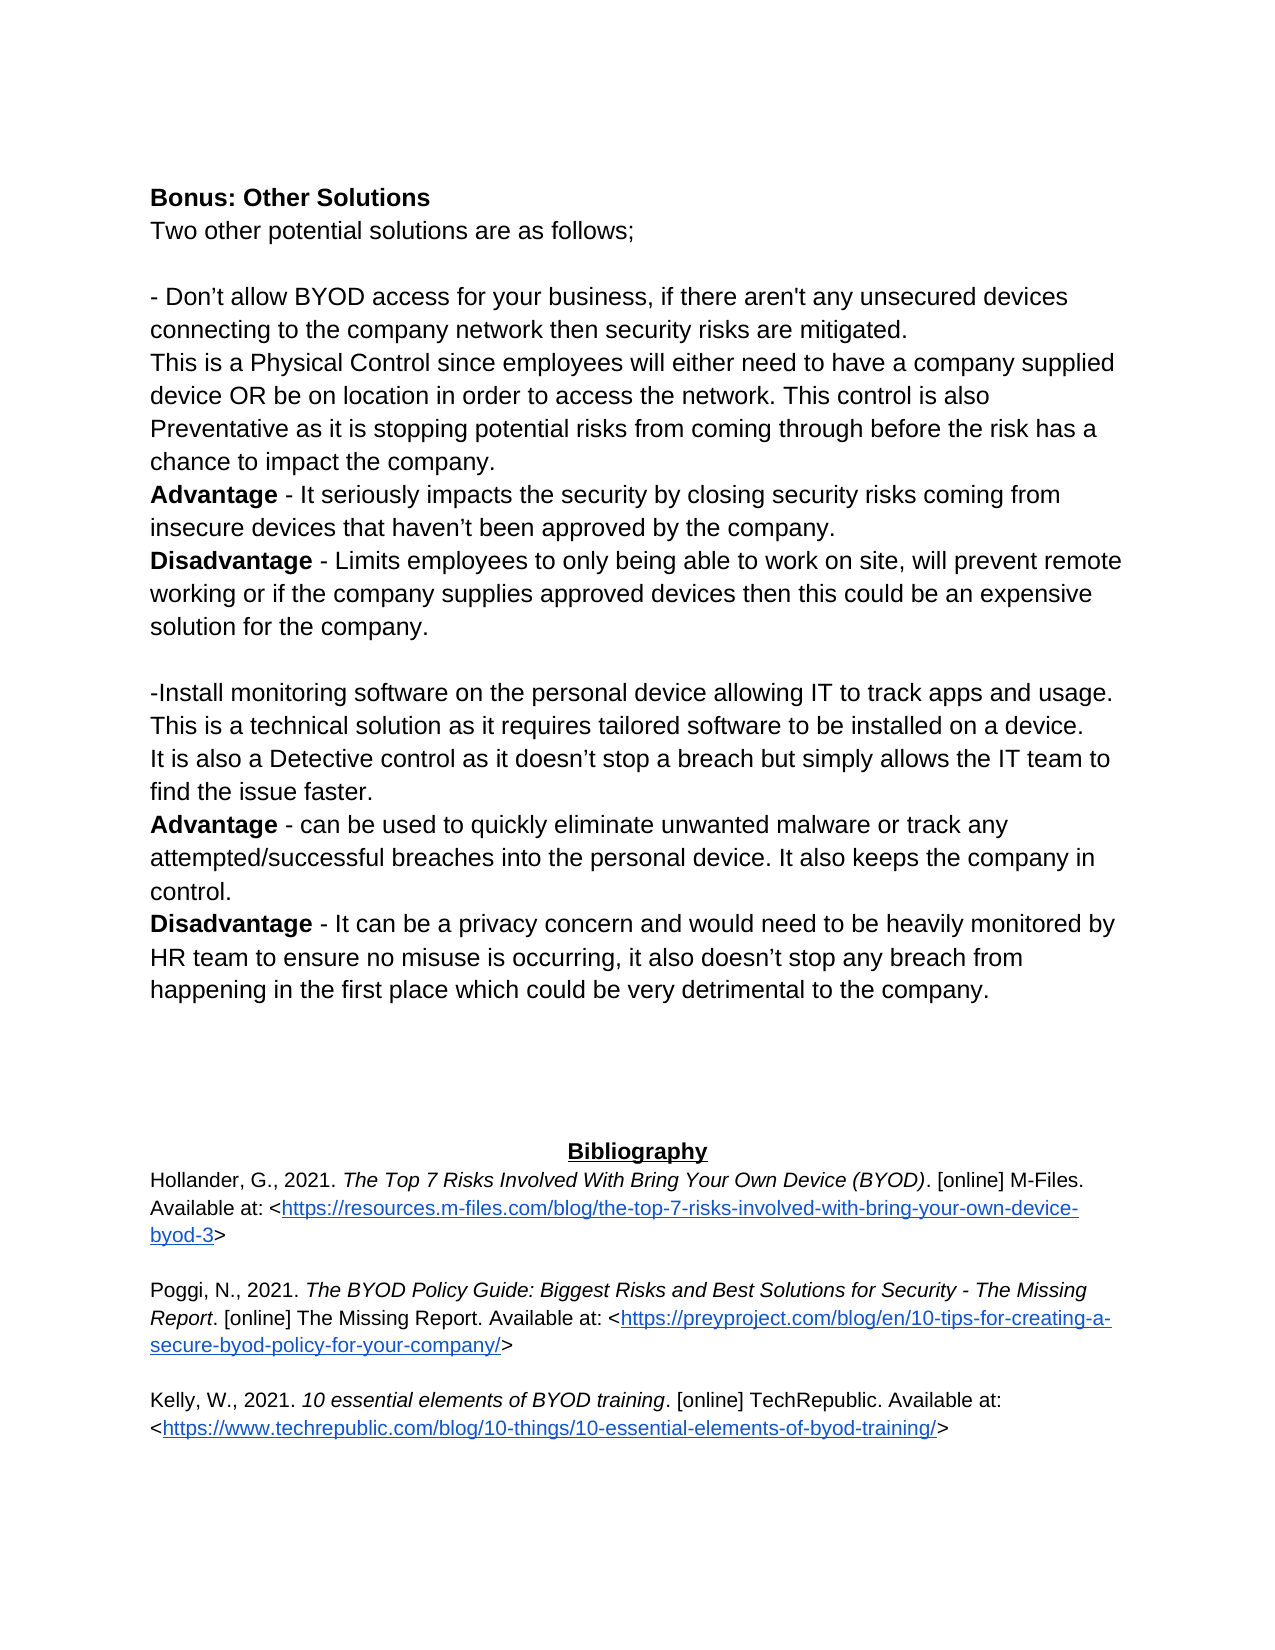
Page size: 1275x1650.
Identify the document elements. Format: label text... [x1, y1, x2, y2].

text Hollander, G., 2021. The Top 7 Risks Involved With Bring Your Own Device (BYOD). [online] M-Files. Available at: <https://resources.m-files.com/blog/the-top-7-risks-involved-with-bring-your-own-device-byod-3> [150, 1168, 1125, 1247]
text Two other potential solutions are as follows; - Don’t allow BYOD access for your business, if there aren't any unsecured devices connecting to the company network then security risks are mitigated. This is a Physical Control since employees will either need to have a company supplied device OR be on location in order to access the network. This control is also Preventative as it is stopping potential risks from coming through before the risk has a chance to impact the company. Advantage - It seriously impacts the security by closing security risks coming from insecure devices that haven’t been approved by the company. Disadvantage - Limits employees to only being able to work on site, will prevent remote working or if the company supplies approved devices then this could be an expensive solution for the company. [150, 216, 1125, 641]
text Kelly, W., 2021. 10 essential elements of BYOD training. [online] TechRepublic. Available at: <https://www.techrepublic.com/blog/10-things/10-essential-elements-of-byod-training/> [150, 1388, 1125, 1439]
text Bonus: Other Solutions [150, 183, 1125, 212]
text Poggi, N., 2021. The BYOD Policy Guide: Biggest Risks and Best Solutions for Security - The Missing Report. [online] The Missing Report. Available at: <https://preyproject.com/blog/en/10-tips-for-creating-a-secure-byod-policy-for-your-company/> [150, 1278, 1125, 1357]
text -Install monitoring software on the personal device allowing IT to track apps and usage. This is a technical solution as it requires tailored software to be installed on a device. It is also a Detective control as it doesn’t stop a breach but simply allows the IT team to find the issue faster. Advantage - can be used to quickly eliminate unwanted malware or track any attempted/successful breaches into the personal device. It also keeps the company in control. Disadvantage - It can be a privacy concern and would need to be heavily monitored by HR team to ensure no misuse is occurring, it also doesn’t stop any breach from happening in the first place which could be very detrimental to the company. [150, 678, 1125, 1004]
text Bibliography [150, 1138, 1125, 1164]
